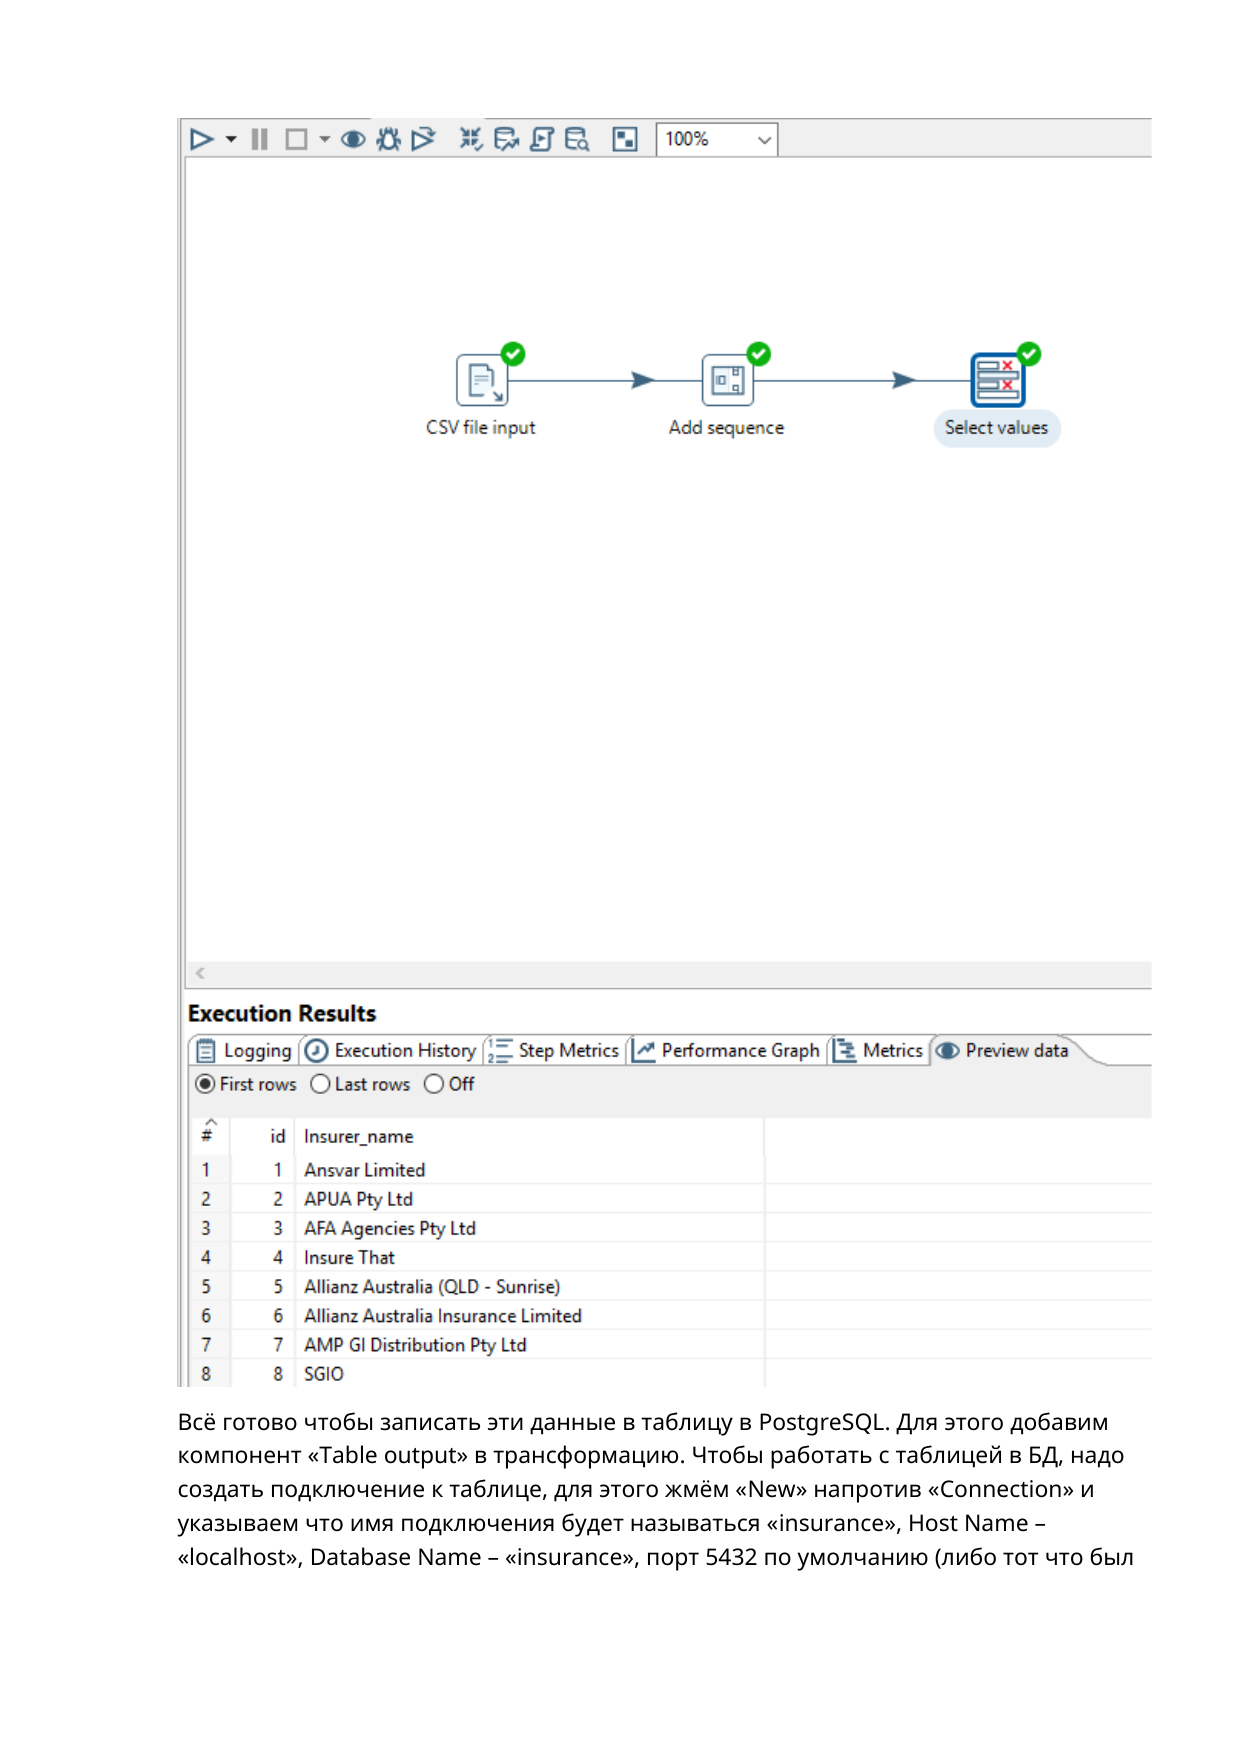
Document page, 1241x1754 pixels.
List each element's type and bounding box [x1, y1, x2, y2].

text [177, 1406, 1152, 1572]
picture [177, 118, 1152, 1387]
